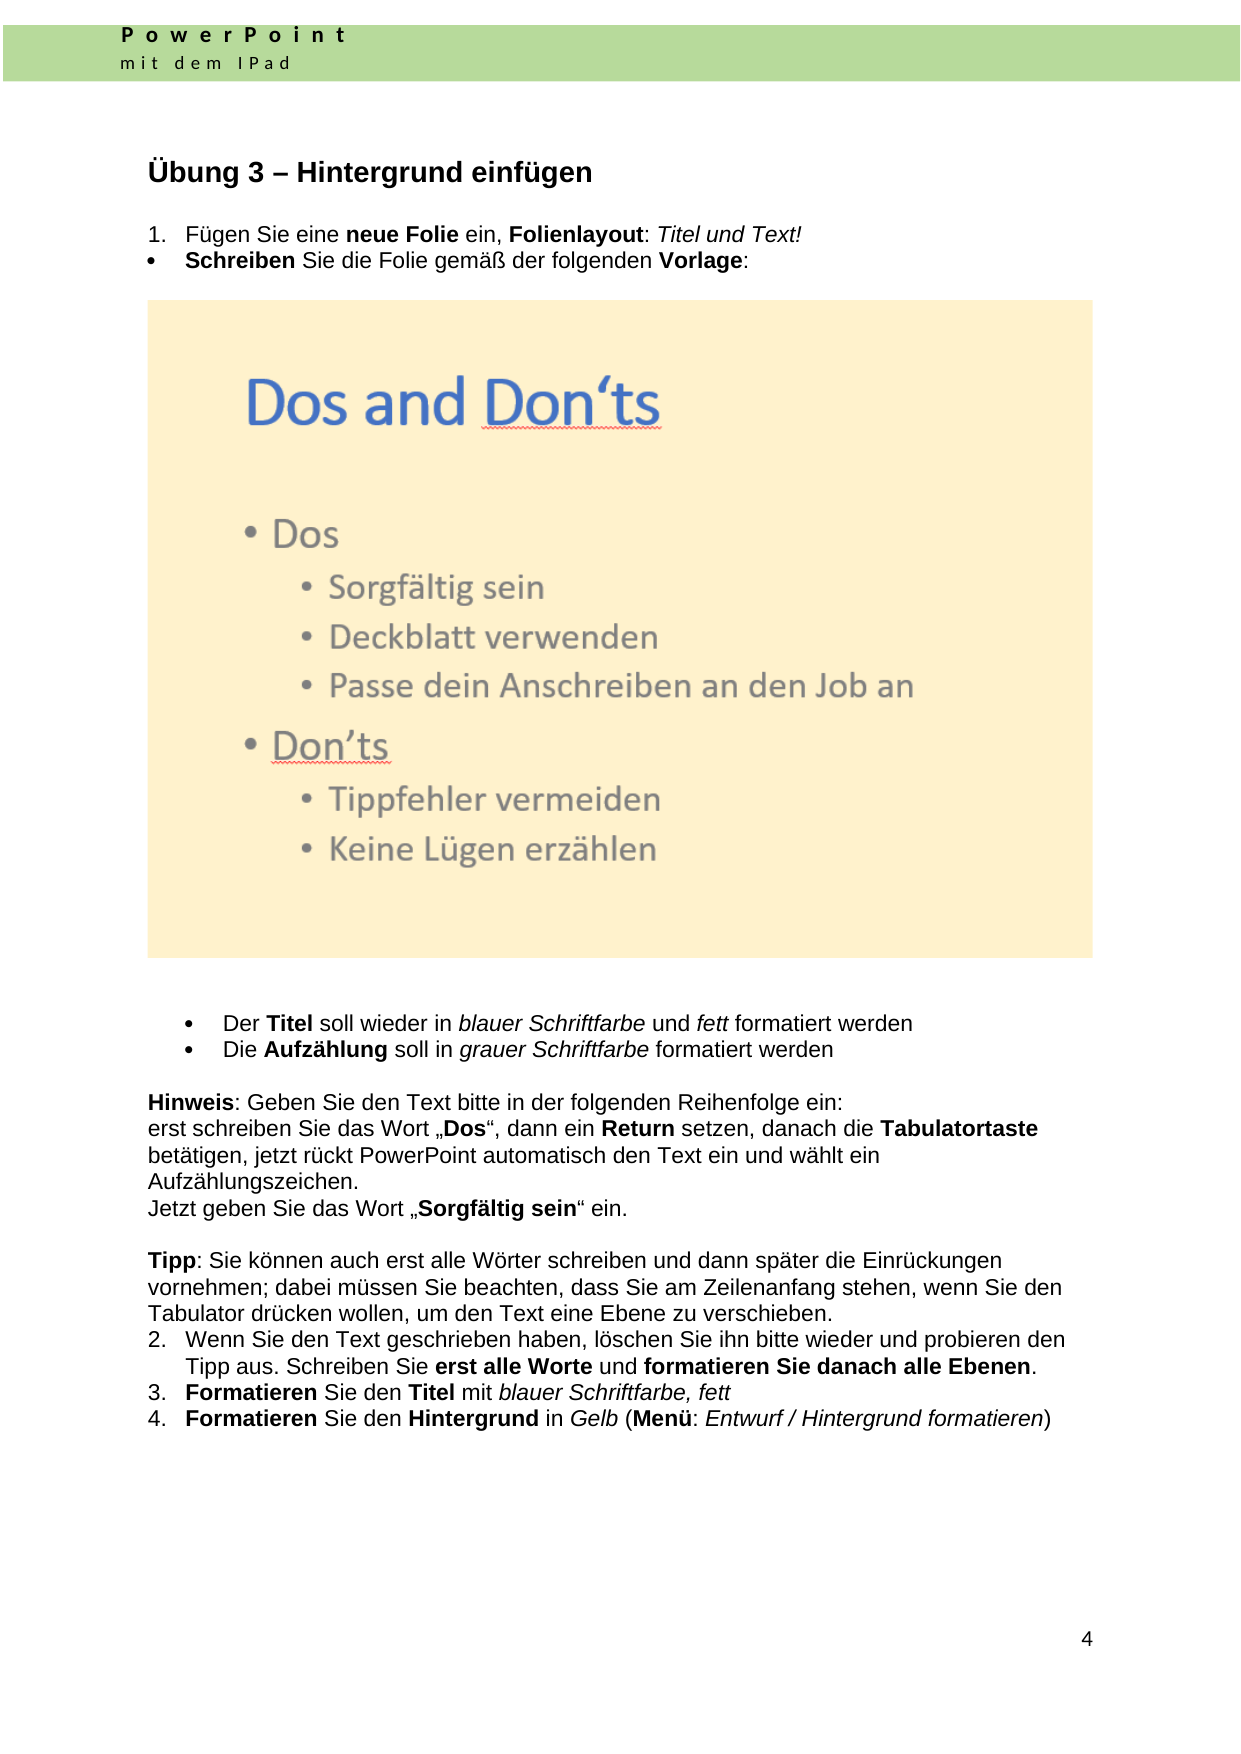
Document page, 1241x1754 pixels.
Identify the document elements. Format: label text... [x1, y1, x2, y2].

list Der Titel soll wieder in blauer Schriftfarbe und fett formatiert werden [185, 1010, 1093, 1036]
list Formatieren Sie den Hintergrund in Gelb (Menü: Entwurf / Hintergrund formatieren) [148, 1405, 1093, 1432]
list Wenn Sie den Text geschrieben haben, löschen Sie ihn bitte wieder und probieren den Tipp aus. Schreiben Sie erst alle Worte und formatieren Sie danach alle Ebenen. [148, 1326, 1093, 1379]
text Tipp: Sie können auch erst alle Wörter schreiben und dann später die Einrückungen vornehmen; dabei müssen Sie beachten, dass Sie am Zeilenanfang stehen, wenn Sie den Tabulator drücken wollen, um den Text eine Ebene zu verschieben. [148, 1221, 1093, 1326]
list Schreiben Sie die Folie gemäß der folgenden Vorlage: [147, 247, 1093, 274]
text Übung 3 – Hintergrund einfügen [148, 155, 1093, 188]
picture [147, 300, 1093, 958]
list Die Aufzählung soll in grauer Schriftfarbe formatiert werden [185, 1036, 1093, 1063]
text Hinweis: Geben Sie den Text bitte in der folgenden Reihenfolge ein: erst schreiben Sie das Wort „Dos“, dann ein Return setzen, danach die Tabulatortaste betätigen, jetzt rückt PowerPoint automatisch den Text ein und wählt ein Aufzählungszeichen. Jetzt geben Sie das Wort „Sorgfältig sein“ ein. [148, 1089, 1093, 1221]
list Formatieren Sie den Titel mit blauer Schriftfarbe, fett [148, 1379, 1093, 1405]
list Fügen Sie eine neue Folie ein, Folienlayout: Titel und Text! [148, 221, 1093, 247]
